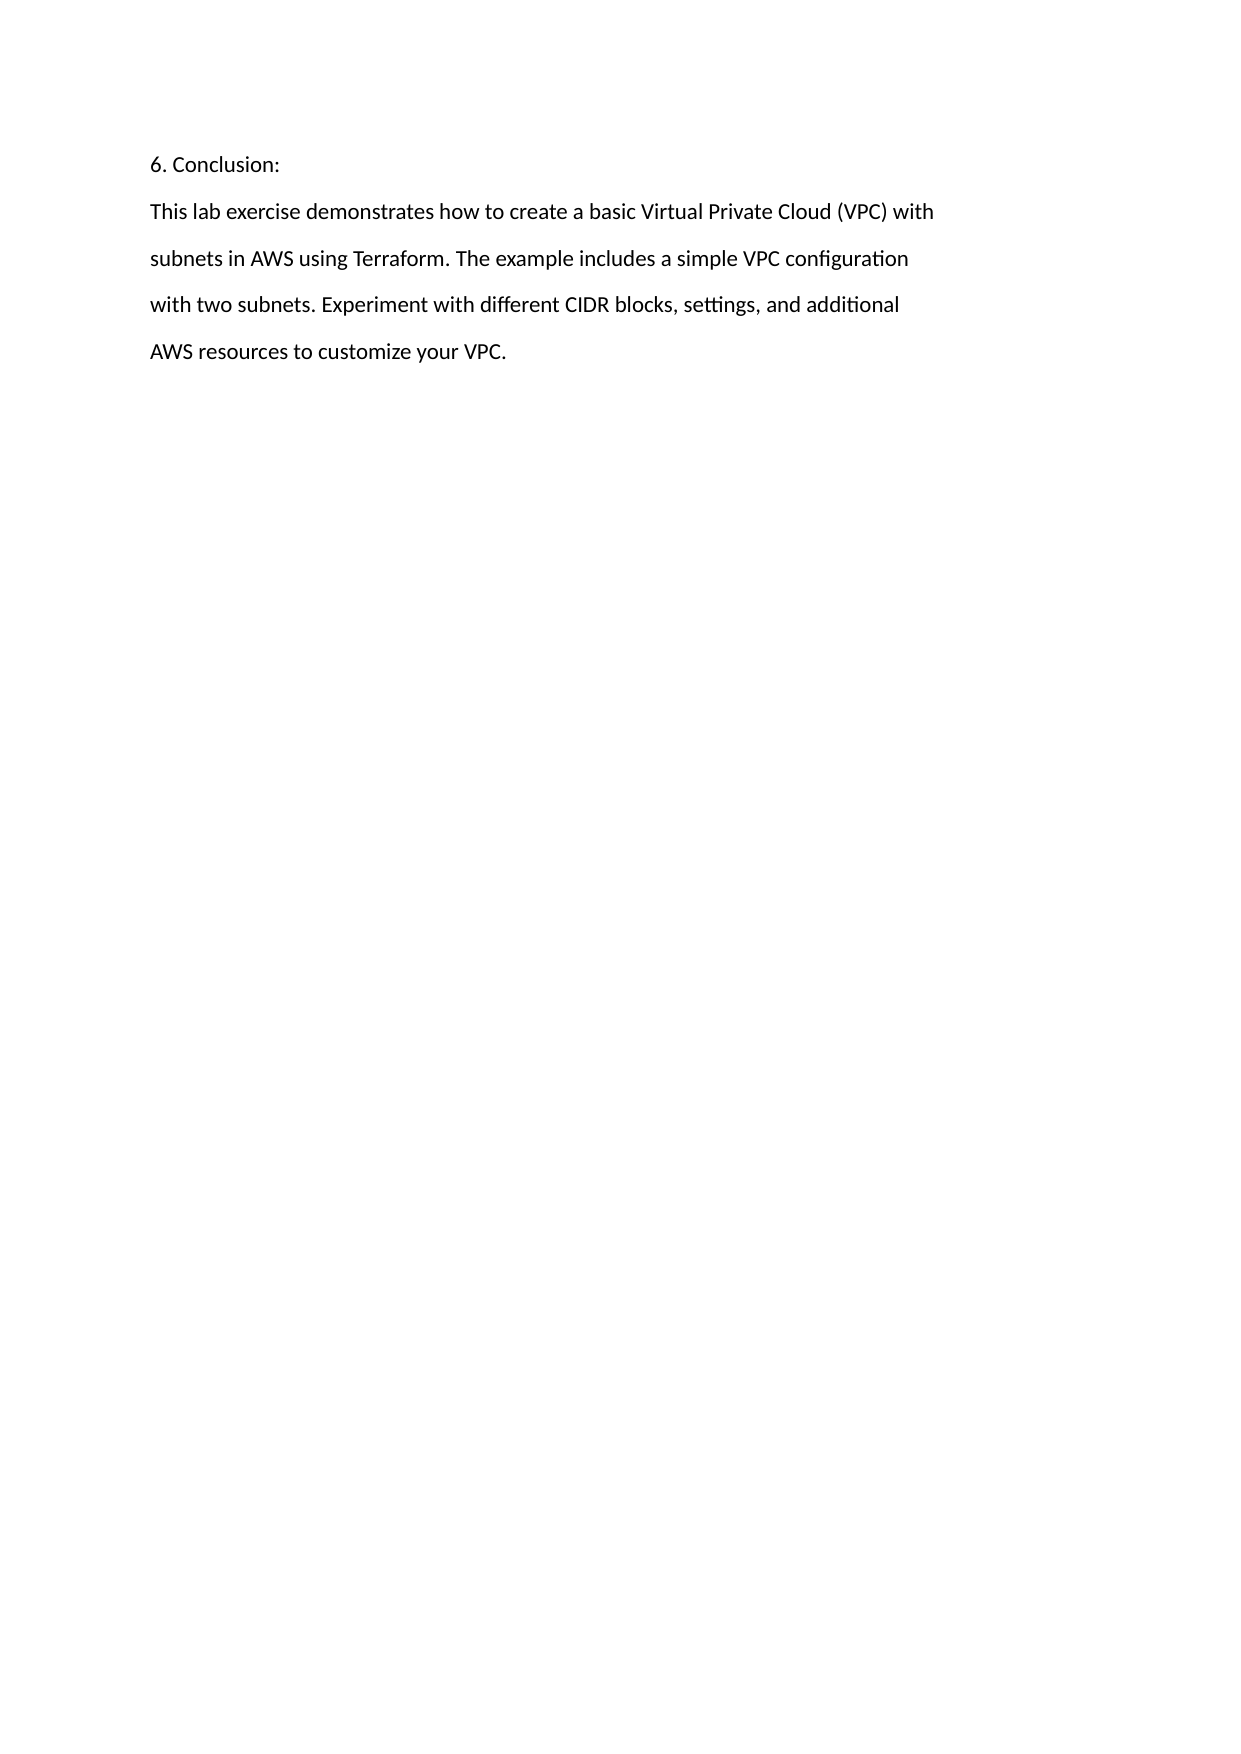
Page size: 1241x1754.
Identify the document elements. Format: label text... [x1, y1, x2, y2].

text 6. Conclusion: [150, 150, 1090, 178]
text with two subnets. Experiment with different CIDR blocks, settings, and additional [150, 291, 1090, 319]
text subnets in AWS using Terraform. The example includes a simple VPC configuration [150, 244, 1090, 272]
text This lab exercise demonstrates how to create a basic Virtual Private Cloud (VPC) with [150, 197, 1090, 225]
text AWS resources to customize your VPC. [150, 337, 1090, 366]
